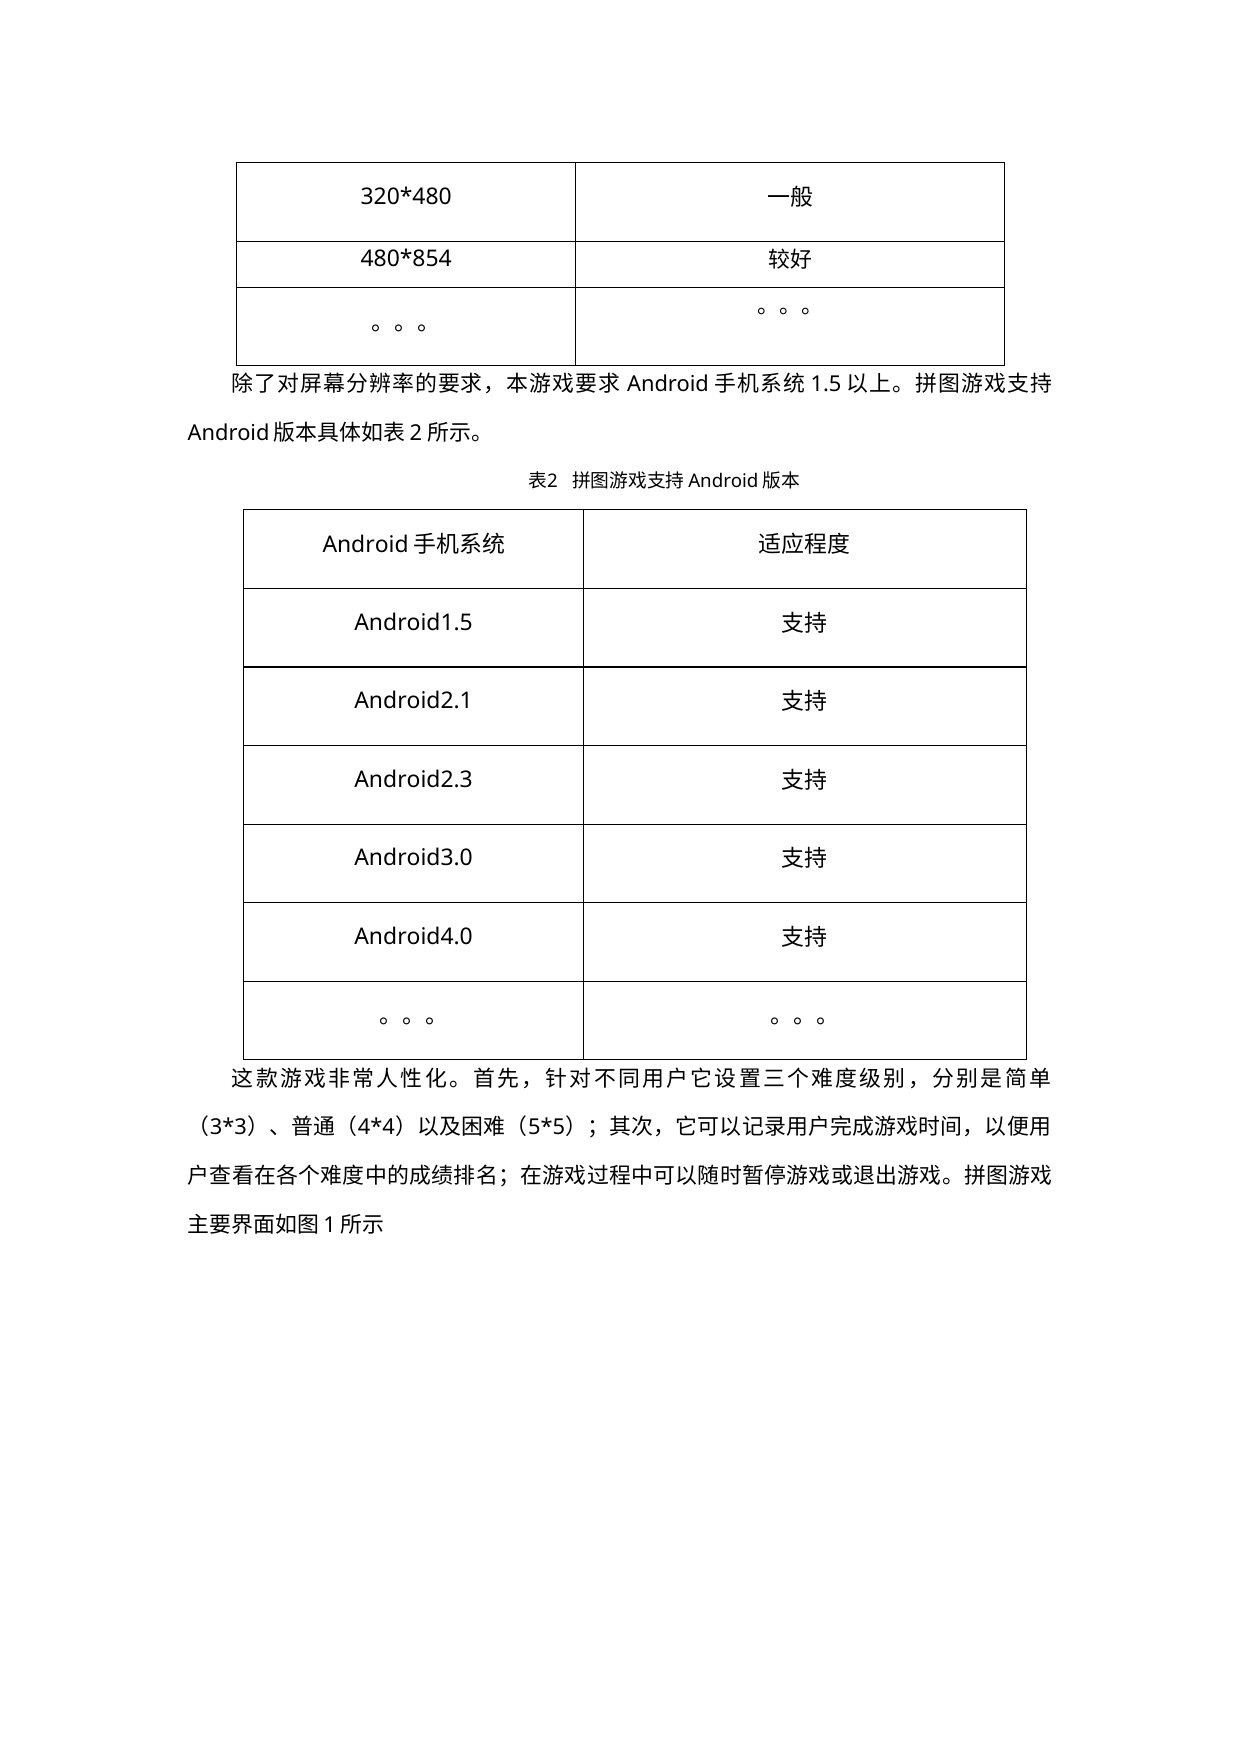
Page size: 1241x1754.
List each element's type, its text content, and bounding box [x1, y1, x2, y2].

table_cell 支持 [584, 825, 1026, 902]
table_cell Android4.0 [244, 903, 583, 981]
text 拼图游戏支持Android版本 [275, 463, 1053, 496]
table_cell 。。。 [237, 288, 575, 365]
table_cell 320*480 [237, 163, 575, 241]
table_header Android手机系统 [244, 510, 583, 588]
table_cell Android3.0 [244, 825, 583, 902]
text 除了对屏幕分辨率的要求，本游戏要求Android手机系统1.5以上。拼图游戏支持Android版本具体如表2 所示。 [187, 366, 1053, 447]
text 这款游戏非常人性化。首先，针对不同用户它设置三个难度级别，分别是简单（3*3）、普通（4*4）以及困难（5*5）；其次，它可以记录用户完成游戏时间，以便用户查看在各个难度中的成绩排名；在游戏过程中可以随时暂停游戏或退出游戏。拼图游戏主要界面如图1.图1所示 [187, 1060, 1053, 1239]
table_cell 。。。 [576, 288, 1004, 365]
table_cell 支持 [584, 903, 1026, 981]
table_cell 支持 [584, 668, 1026, 745]
table_cell 支持 [584, 746, 1026, 823]
table_header 适应程度 [584, 510, 1026, 588]
table_cell 一般 [576, 163, 1004, 241]
table_cell 较好 [576, 242, 1004, 287]
table_cell 。。。 [584, 982, 1026, 1059]
table_cell Android2.3 [244, 746, 583, 823]
table_cell 。。。 [244, 982, 583, 1059]
table_cell Android1.5 [244, 589, 583, 666]
table_cell 480*854 [237, 242, 575, 287]
table_cell 支持 [584, 589, 1026, 666]
table_cell Android2.1 [244, 668, 583, 745]
